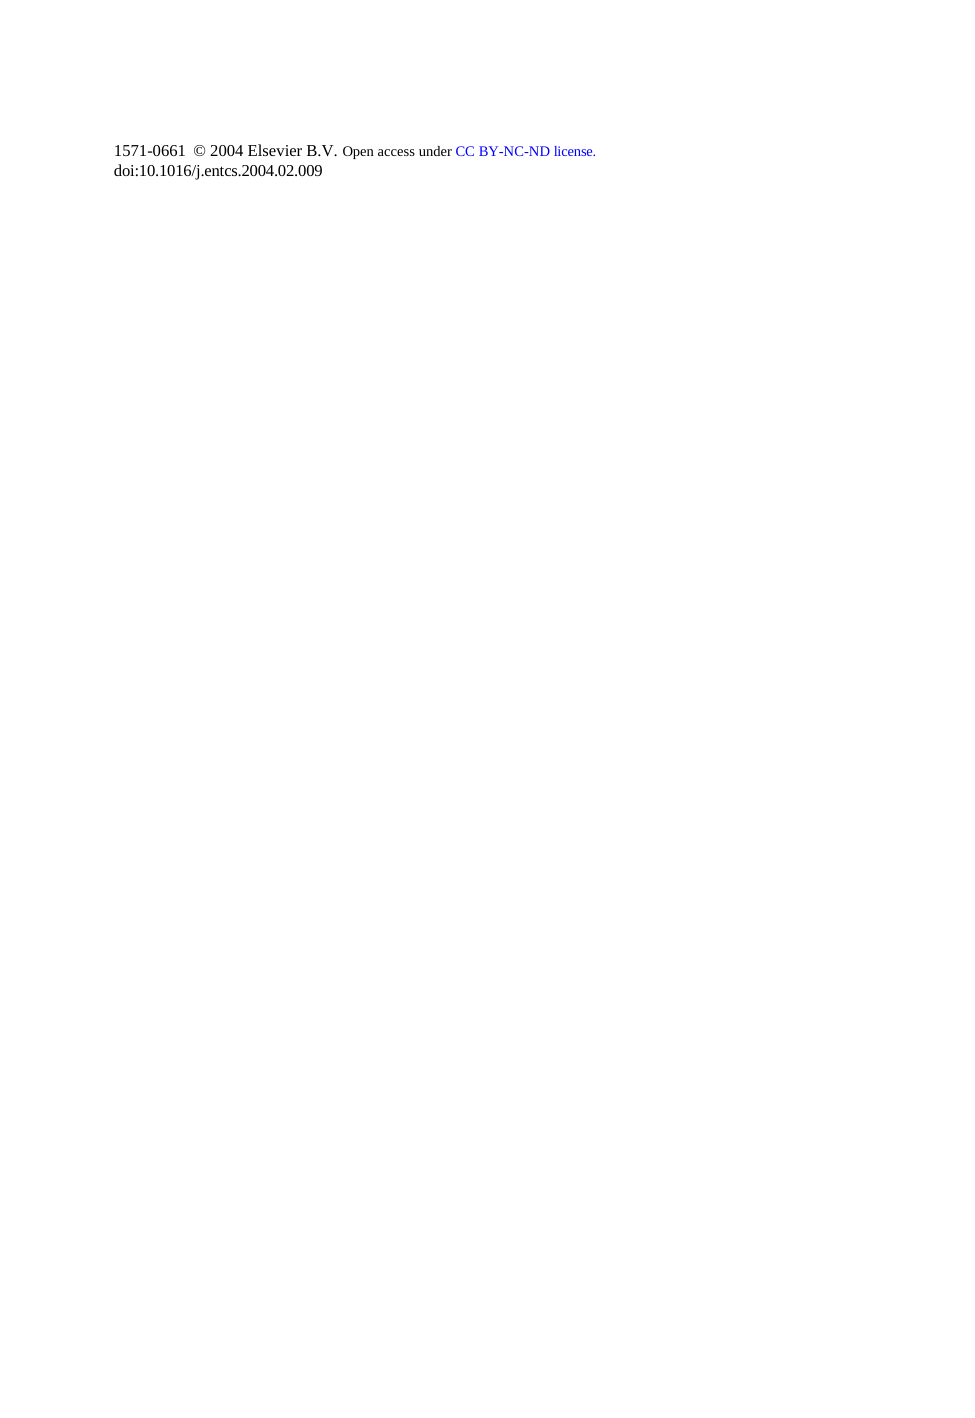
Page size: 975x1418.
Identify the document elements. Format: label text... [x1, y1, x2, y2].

text doi:10.1016/j.entcs.2004.02.009 [114, 161, 887, 180]
text 1571-0661 © 2004 Elsevier B.V. Open access under CC BY-NC-ND license. [114, 141, 887, 160]
